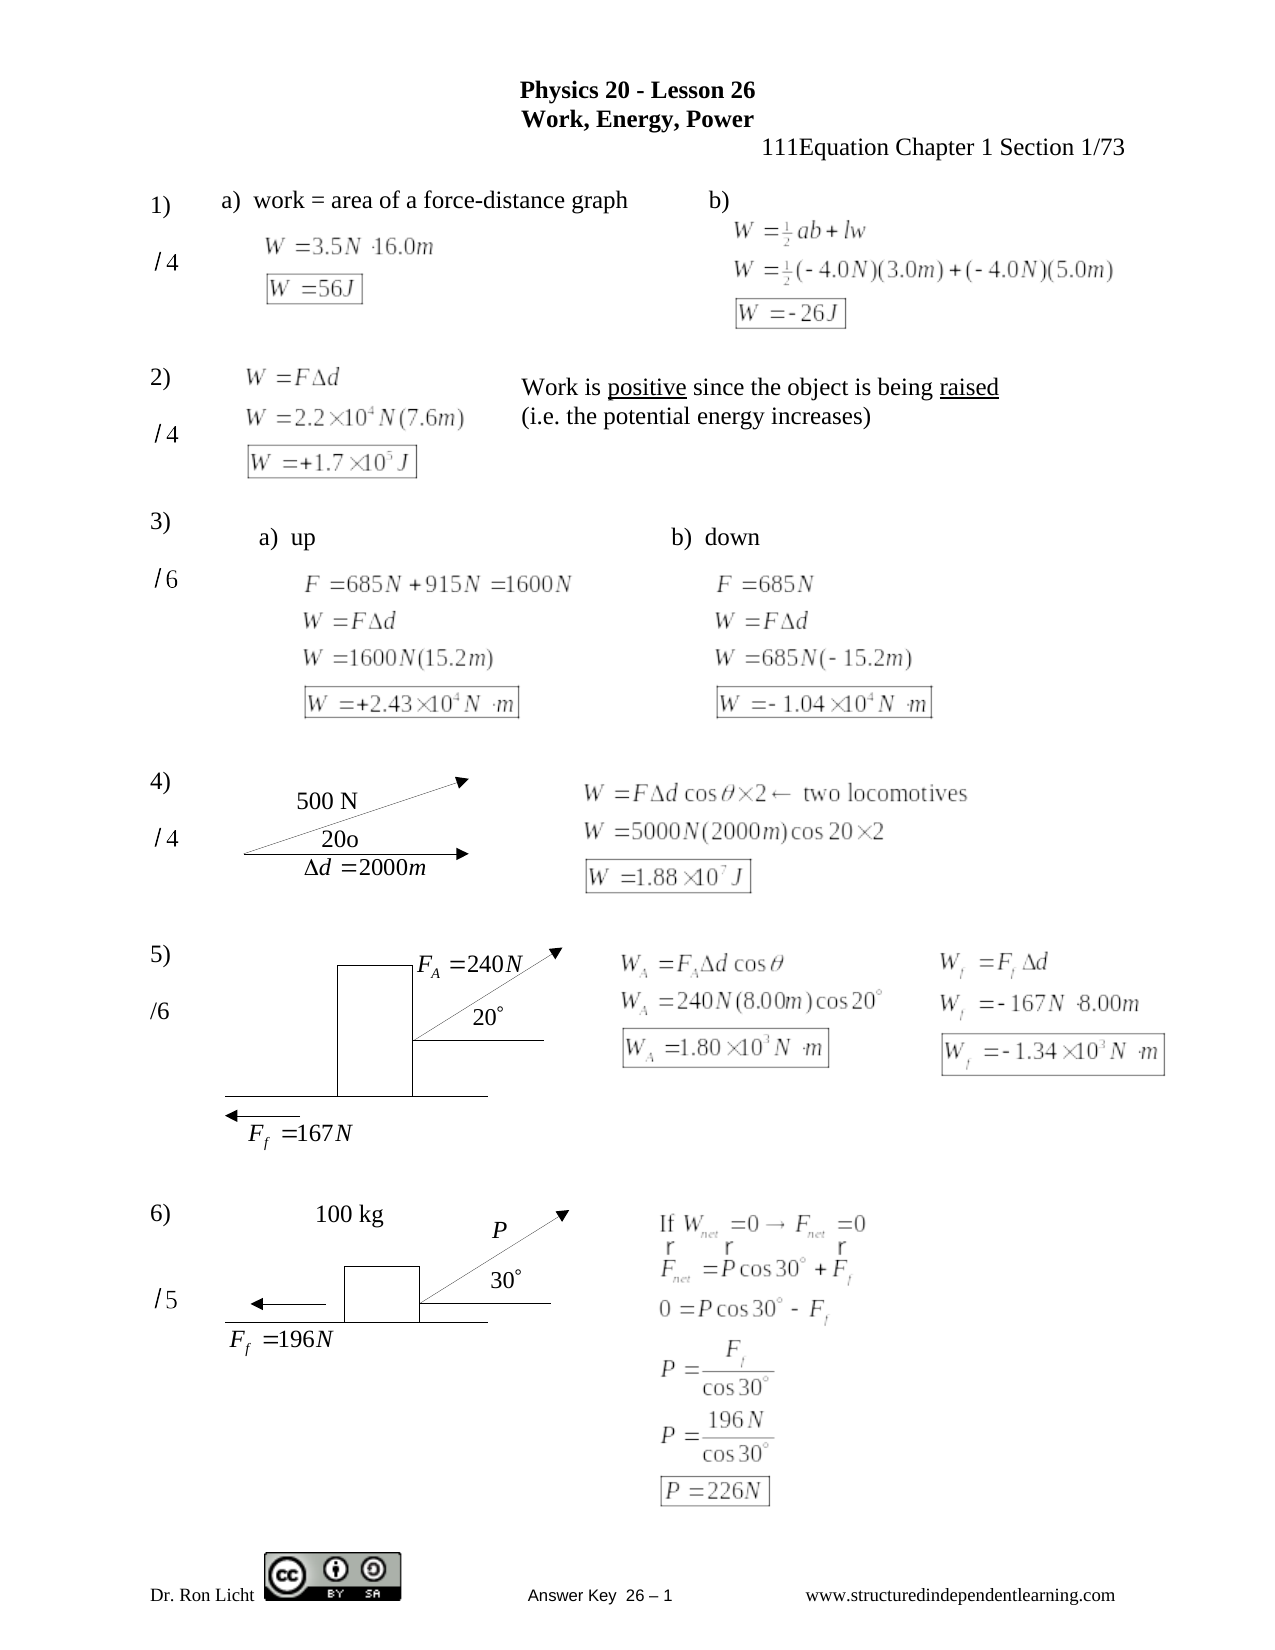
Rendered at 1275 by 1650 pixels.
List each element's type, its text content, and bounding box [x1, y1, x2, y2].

text Physics 20 - Lesson 26 [150, 75, 1125, 104]
text 5) [150, 939, 1125, 968]
picture [264, 1552, 402, 1601]
text 1) [150, 190, 1125, 219]
text 2) [150, 362, 1125, 391]
text 3) [150, 506, 1125, 535]
text /73 [150, 132, 1125, 161]
text /6 [150, 996, 1125, 1025]
text 4) [150, 766, 1125, 795]
text Work, Energy, Power [150, 104, 1125, 132]
text 6) [150, 1198, 1125, 1226]
